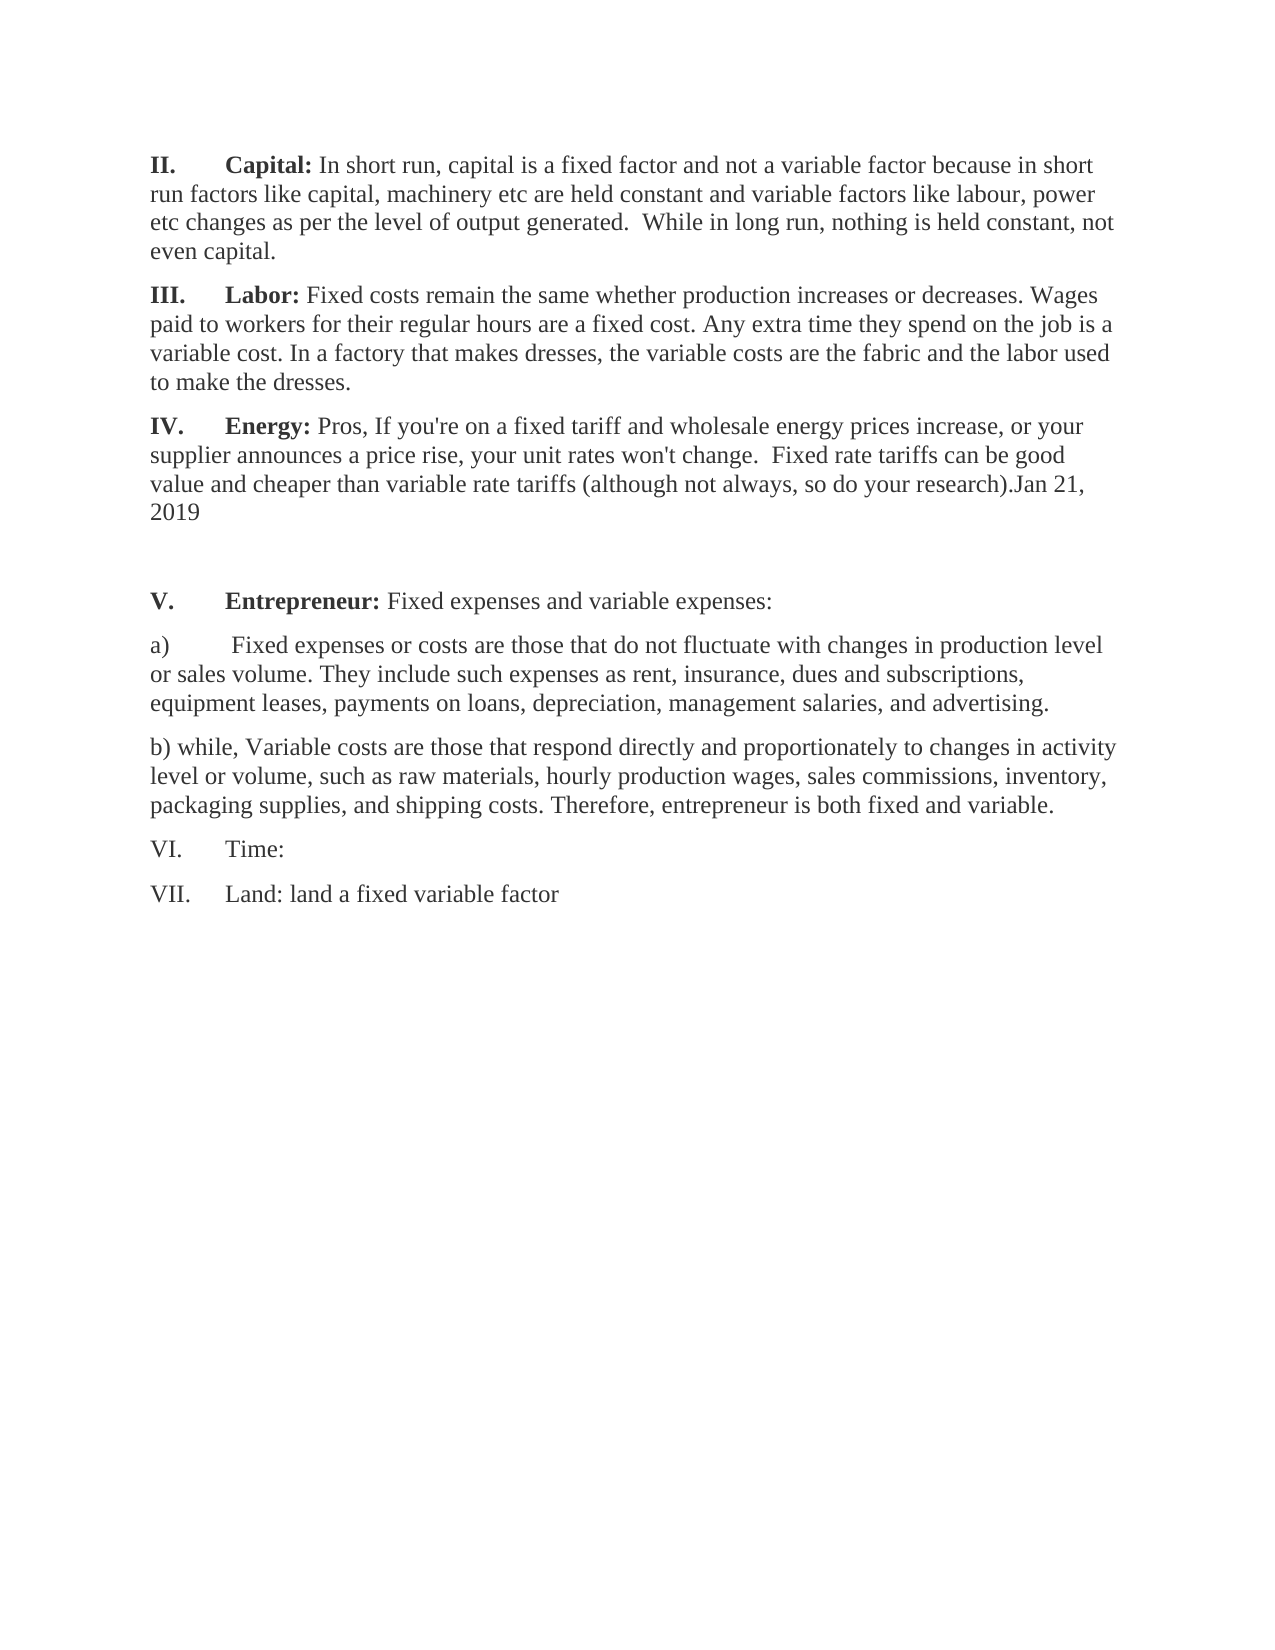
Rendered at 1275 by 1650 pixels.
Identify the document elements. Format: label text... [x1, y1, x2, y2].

text VII. Land: land a fixed variable factor [150, 879, 1125, 907]
text a) Fixed expenses or costs are those that do not fluctuate with changes in production level or sales volume. They include such expenses as rent, insurance, dues and subscriptions, equipment leases, payments on loans, depreciation, management salaries, and advertising. [150, 631, 1125, 717]
text III. Labor: Fixed costs remain the same whether production increases or decreases. Wages paid to workers for their regular hours are a fixed cost. Any extra time they spend on the job is a variable cost. In a factory that makes dresses, the variable costs are the fabric and the labor used to make the dresses. [150, 281, 1125, 396]
text VI. Time: [150, 834, 1125, 863]
text II. Capital: In short run, capital is a fixed factor and not a variable factor because in short run factors like capital, machinery etc are held constant and variable factors like labour, power etc changes as per the level of output generated. While in long run, nothing is held constant, not even capital. [150, 150, 1125, 265]
text IV. Energy: Pros, If you're on a fixed tariff and wholesale energy prices increase, or your supplier announces a price rise, your unit rates won't change. Fixed rate tariffs can be good value and cheaper than variable rate tariffs (although not always, so do your research).Jan 21, 2019 [150, 411, 1125, 526]
text V. Entrepreneur: Fixed expenses and variable expenses: [150, 586, 1125, 615]
text b) while, Variable costs are those that respond directly and proportionately to changes in activity level or volume, such as raw materials, hourly production wages, sales commissions, inventory, packaging supplies, and shipping costs. Therefore, entrepreneur is both fixed and variable. [150, 732, 1125, 819]
